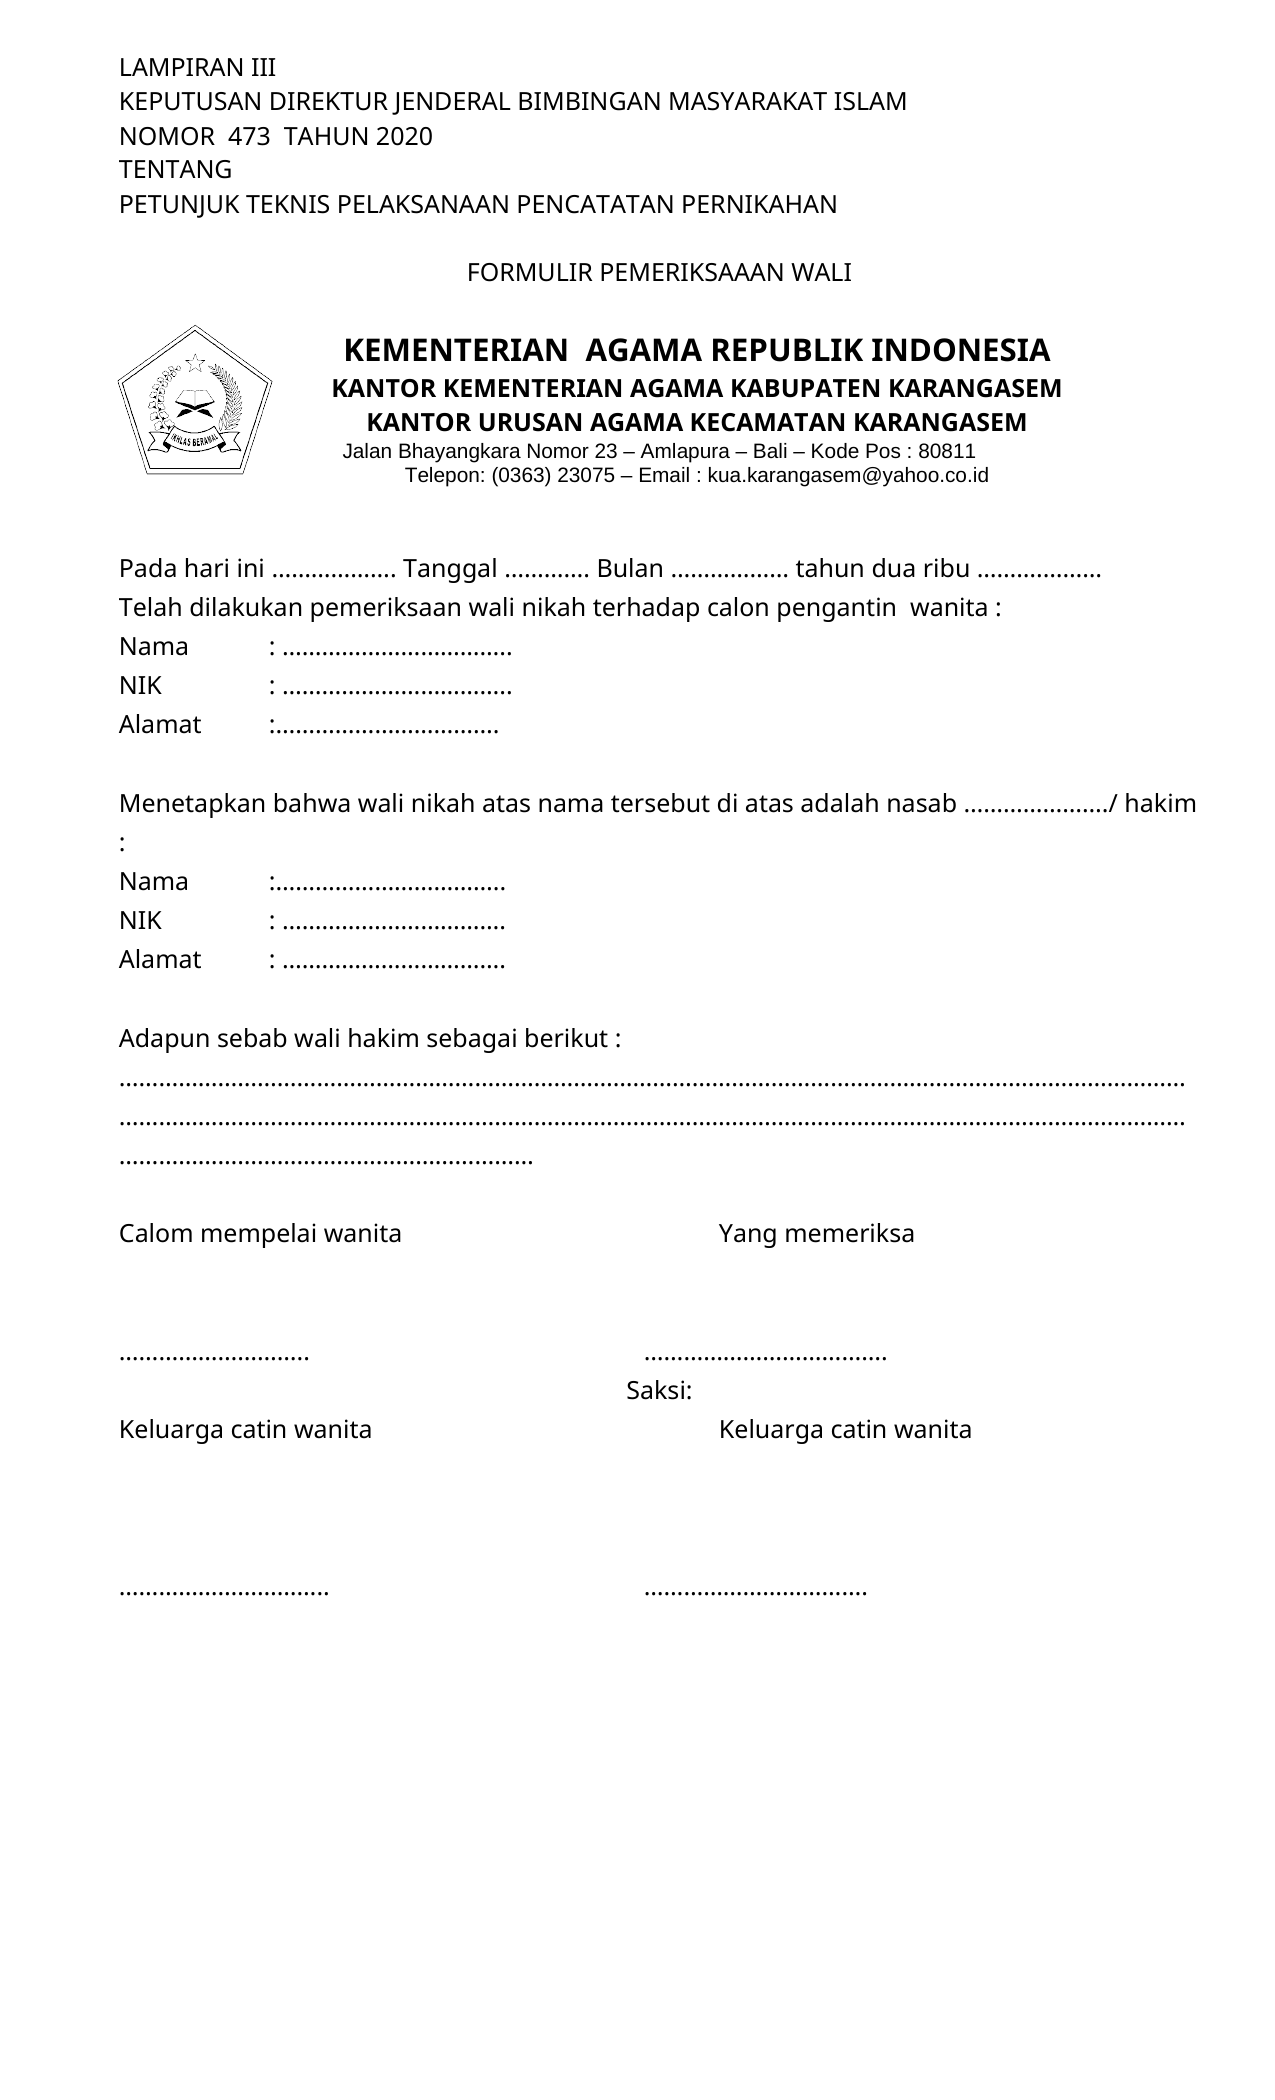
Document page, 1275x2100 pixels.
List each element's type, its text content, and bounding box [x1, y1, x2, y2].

text ……………………………………………………………………………………………………………………………………………………………………………………………………………………………………………………………………………………………………………………………………………………… [119, 1059, 1200, 1172]
text Telepon: (0363) 23075 – Email : kua.karangasem@yahoo.co.id [194, 463, 1200, 487]
text Alamat :……………………………. [119, 707, 1200, 741]
text ……………………….. ………………………………. [119, 1334, 1200, 1368]
title TENTANG [119, 152, 1200, 186]
text Adapun sebab wali hakim sebagai berikut : [119, 1020, 1200, 1054]
title LAMPIRAN III [119, 50, 1200, 84]
text Nama : …………………………….. [119, 629, 1200, 663]
text Nama :…………………………….. [119, 864, 1200, 898]
text Menetapkan bahwa wali nikah atas nama tersebut di atas adalah nasab …………………./ hakim : [119, 785, 1200, 858]
text Calom mempelai wanita Yang memeriksa [119, 1216, 1200, 1250]
text Jalan Bhayangkara Nomor 23 – Amlapura – Bali – Kode Pos : 80811 [280, 439, 1200, 463]
text NIK : ……………………………. [119, 903, 1200, 937]
text Telah dilakukan pemeriksaan wali nikah terhadap calon pengantin wanita : [119, 589, 1200, 623]
title KANTOR KEMENTERIAN AGAMA KABUPATEN KARANGASEM [280, 371, 1200, 405]
text ………………………….. ……………………………. [119, 1569, 1200, 1603]
text KANTOR URUSAN AGAMA KECAMATAN KARANGASEM [280, 405, 1200, 439]
title PETUNJUK TEKNIS PELAKSANAAN PENCATATAN PERNIKAHAN [119, 186, 1200, 220]
title FORMULIR PEMERIKSAAAN WALI [119, 254, 1200, 288]
text NIK : …………………………….. [119, 668, 1200, 702]
text Alamat : ……………………………. [119, 942, 1200, 976]
text Saksi: [119, 1373, 1200, 1407]
title KEMENTERIAN AGAMA REPUBLIK INDONESIA [280, 328, 1200, 371]
title KEPUTUSAN DIREKTUR JENDERAL BIMBINGAN MASYARAKAT ISLAM [119, 84, 1200, 118]
text Keluarga catin wanita Keluarga catin wanita [119, 1412, 1200, 1446]
text Pada hari ini ………………. Tanggal …………. Bulan ……………… tahun dua ribu ……….……… [119, 550, 1200, 584]
title NOMOR 473 TAHUN 2020 [119, 118, 1200, 152]
